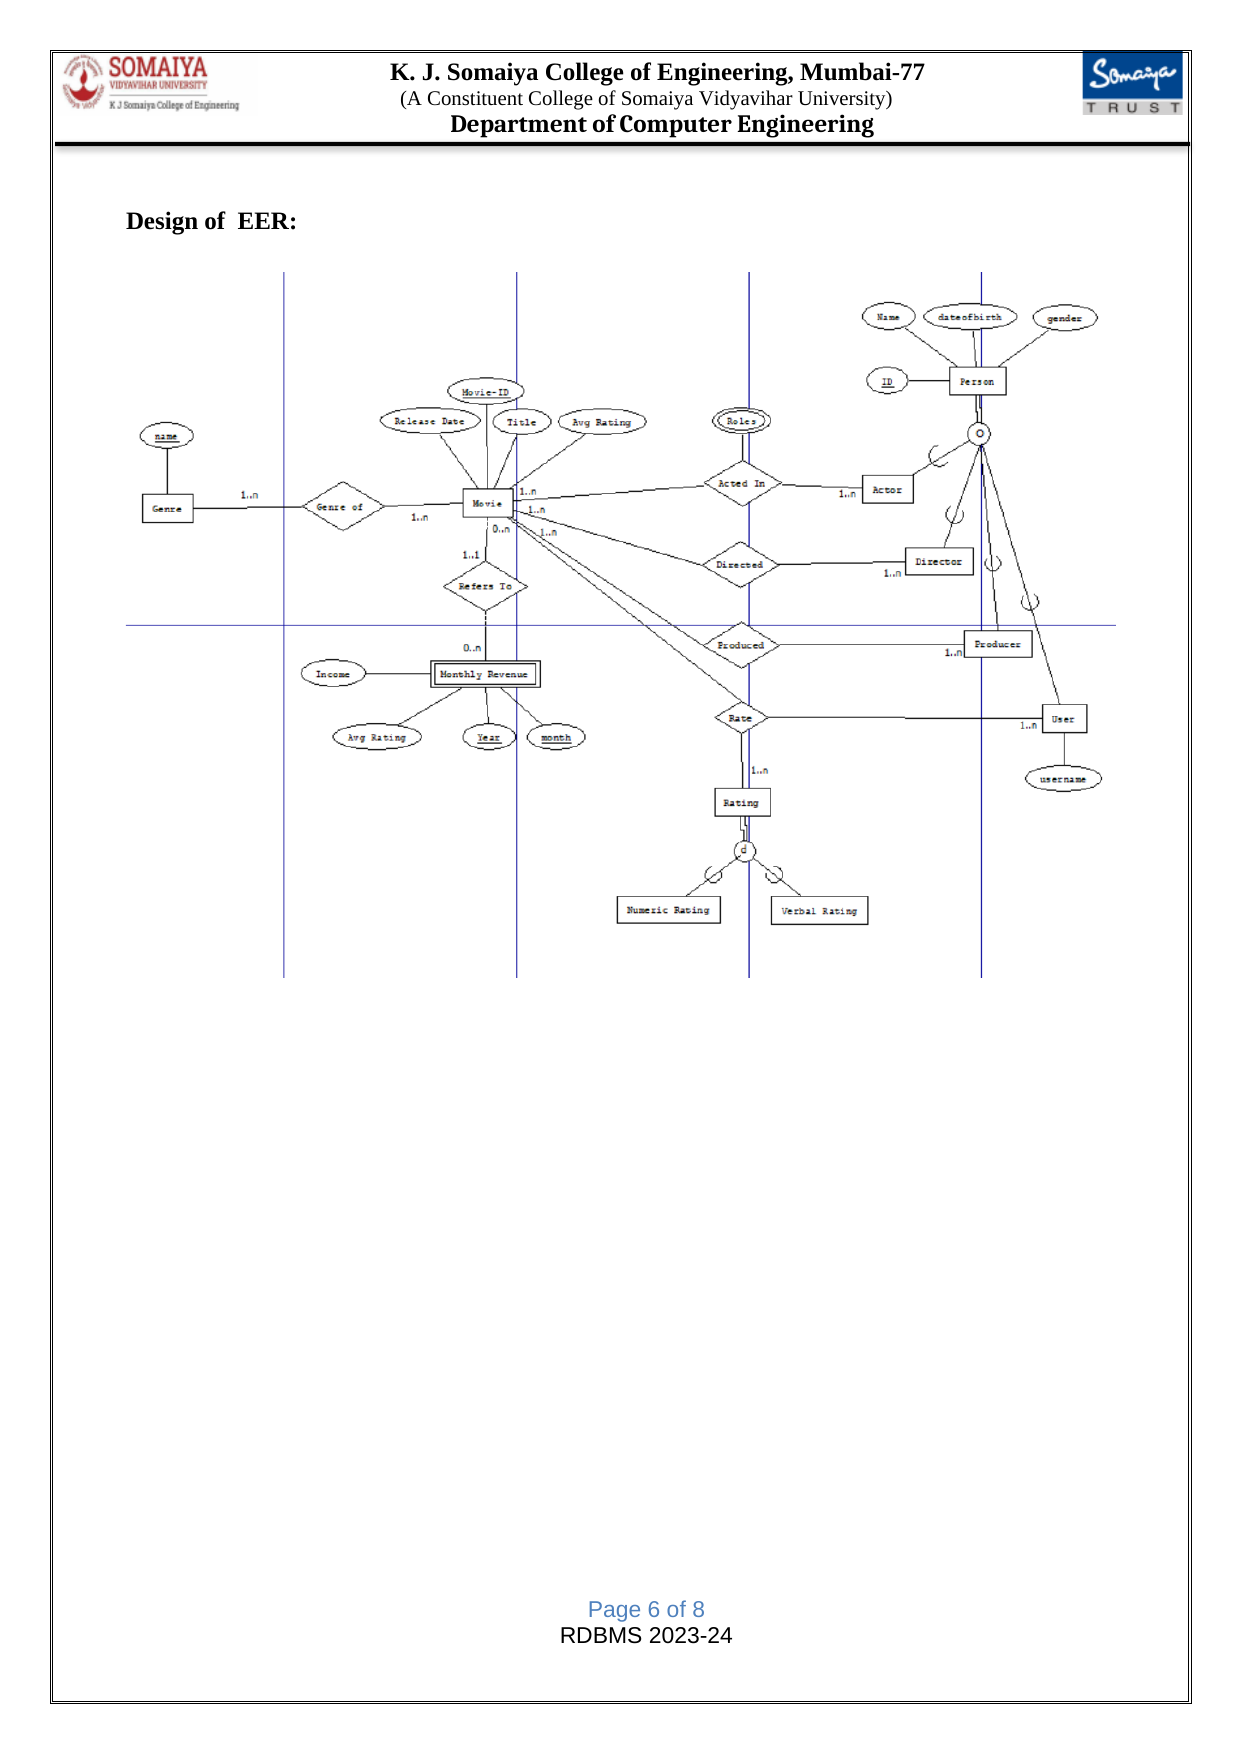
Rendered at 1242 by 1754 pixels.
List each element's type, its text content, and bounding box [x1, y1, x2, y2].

picture [1082, 53, 1183, 115]
text Design of EER: [126, 206, 1154, 234]
picture [125, 272, 1116, 978]
picture [55, 53, 258, 116]
